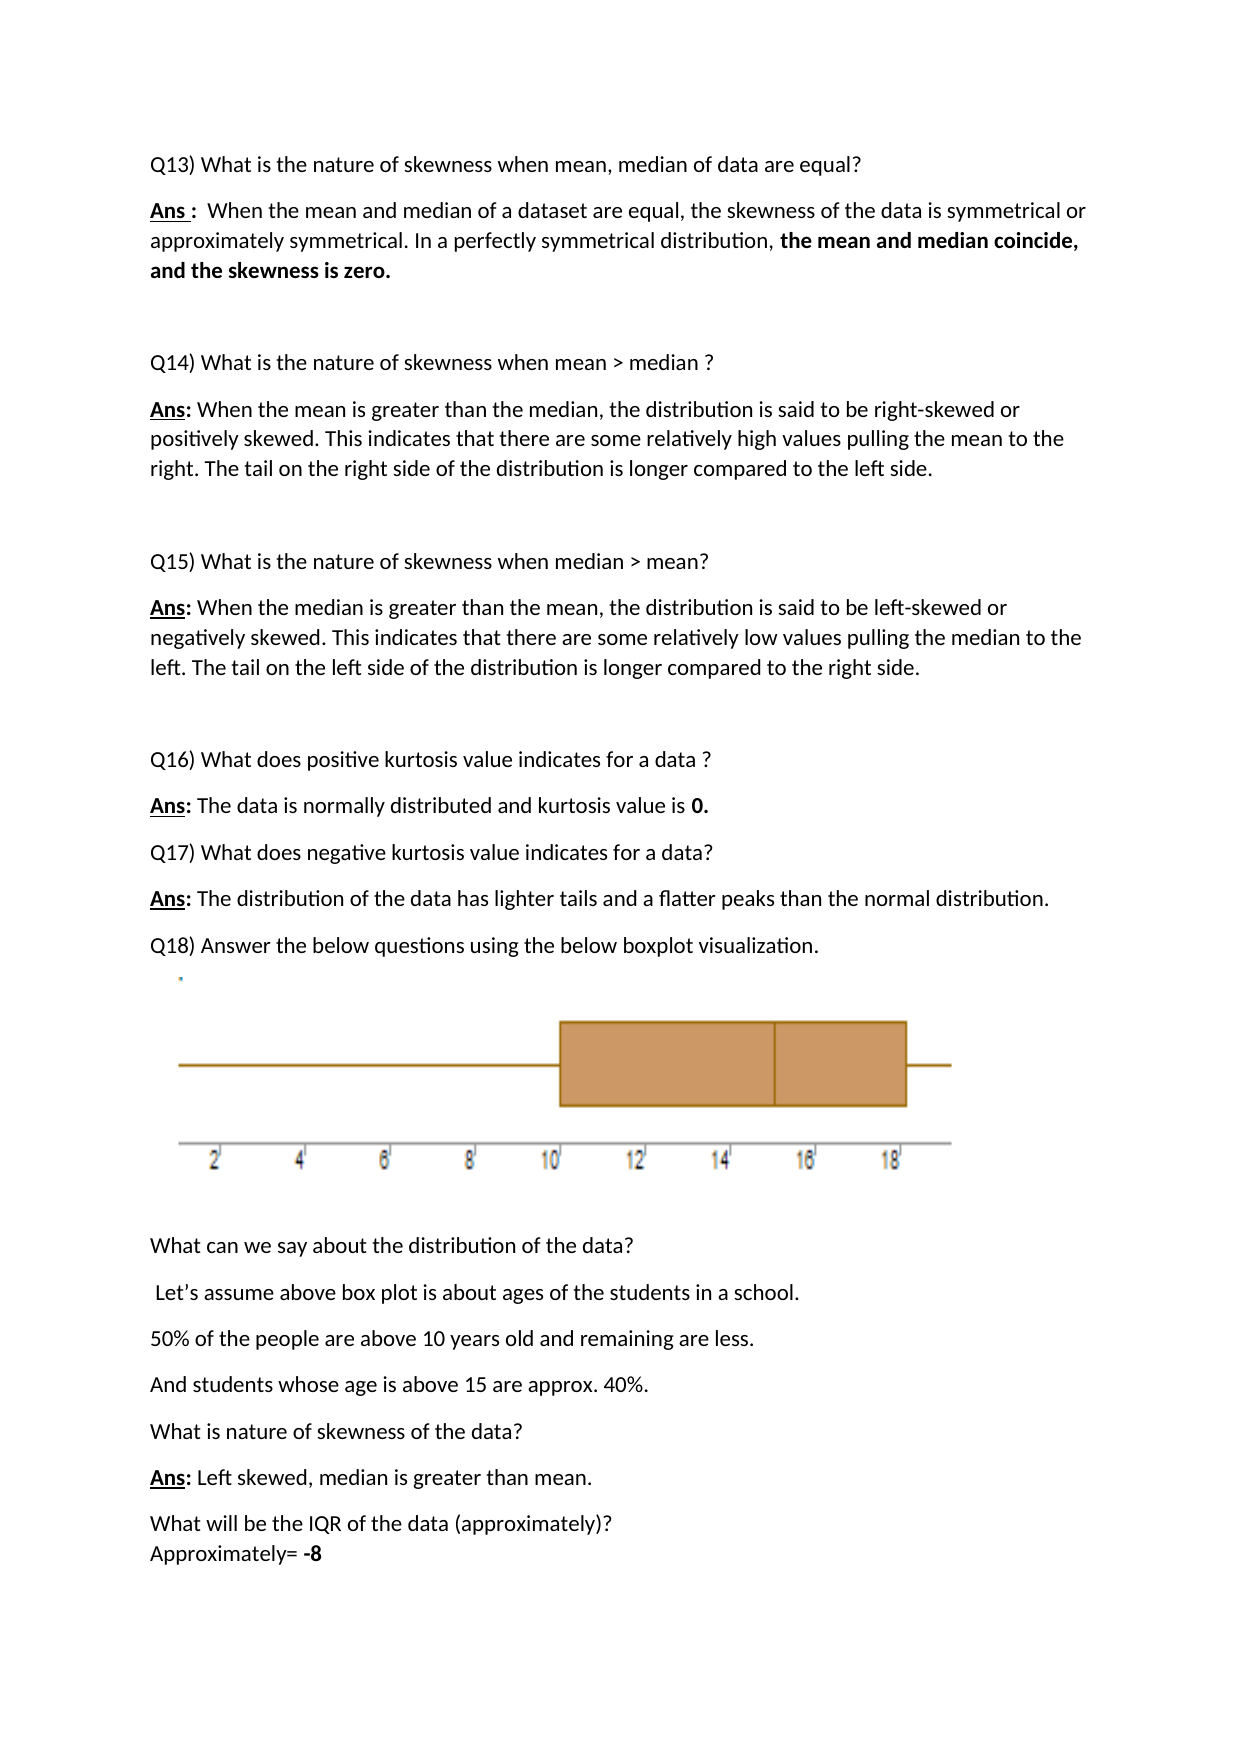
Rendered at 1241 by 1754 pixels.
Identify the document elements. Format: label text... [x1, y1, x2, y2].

text Ans: Left skewed, median is greater than mean. [150, 1463, 1090, 1491]
text What will be the IQR of the data (approximately)? Approximately= -8 [150, 1509, 1090, 1597]
text Ans: The data is normally distributed and kurtosis value is 0. [150, 792, 1090, 820]
text And students whose age is above 15 are approx. 40%. [150, 1370, 1090, 1398]
picture [150, 977, 1068, 1213]
text Ans: When the mean is greater than the median, the distribution is said to be right-skewed or positively skewed. This indicates that there are some relatively high values pulling the mean to the right. The tail on the right side of the distribution is longer compared to the left side. [150, 395, 1090, 482]
text What can we say about the distribution of the data? [150, 1231, 1090, 1259]
text Q18) Answer the below questions using the below boxplot visualization. [150, 931, 1090, 959]
text Q14) What is the nature of skewness when mean > median ? [150, 348, 1090, 376]
text Ans: The distribution of the data has lighter tails and a flatter peaks than the normal distribution. [150, 884, 1090, 912]
text Let’s assume above box plot is about ages of the students in a school. [150, 1278, 1090, 1306]
text Q16) What does positive kurtosis value indicates for a data ? [150, 745, 1090, 773]
text Q15) What is the nature of skewness when median > mean? [150, 547, 1090, 575]
text Ans: When the median is greater than the mean, the distribution is said to be left-skewed or negatively skewed. This indicates that there are some relatively low values pulling the median to the left. The tail on the left side of the distribution is longer compared to the right side. [150, 593, 1090, 681]
text 50% of the people are above 10 years old and remaining are less. [150, 1324, 1090, 1352]
text Q13) What is the nature of skewness when mean, median of data are equal? [150, 150, 1090, 178]
text What is nature of skewness of the data? [150, 1417, 1090, 1445]
text Q17) What does negative kurtosis value indicates for a data? [150, 838, 1090, 866]
text Ans : When the mean and median of a dataset are equal, the skewness of the data is symmetrical or approximately symmetrical. In a perfectly symmetrical distribution, the mean and median coincide, and the skewness is zero. [150, 196, 1090, 284]
